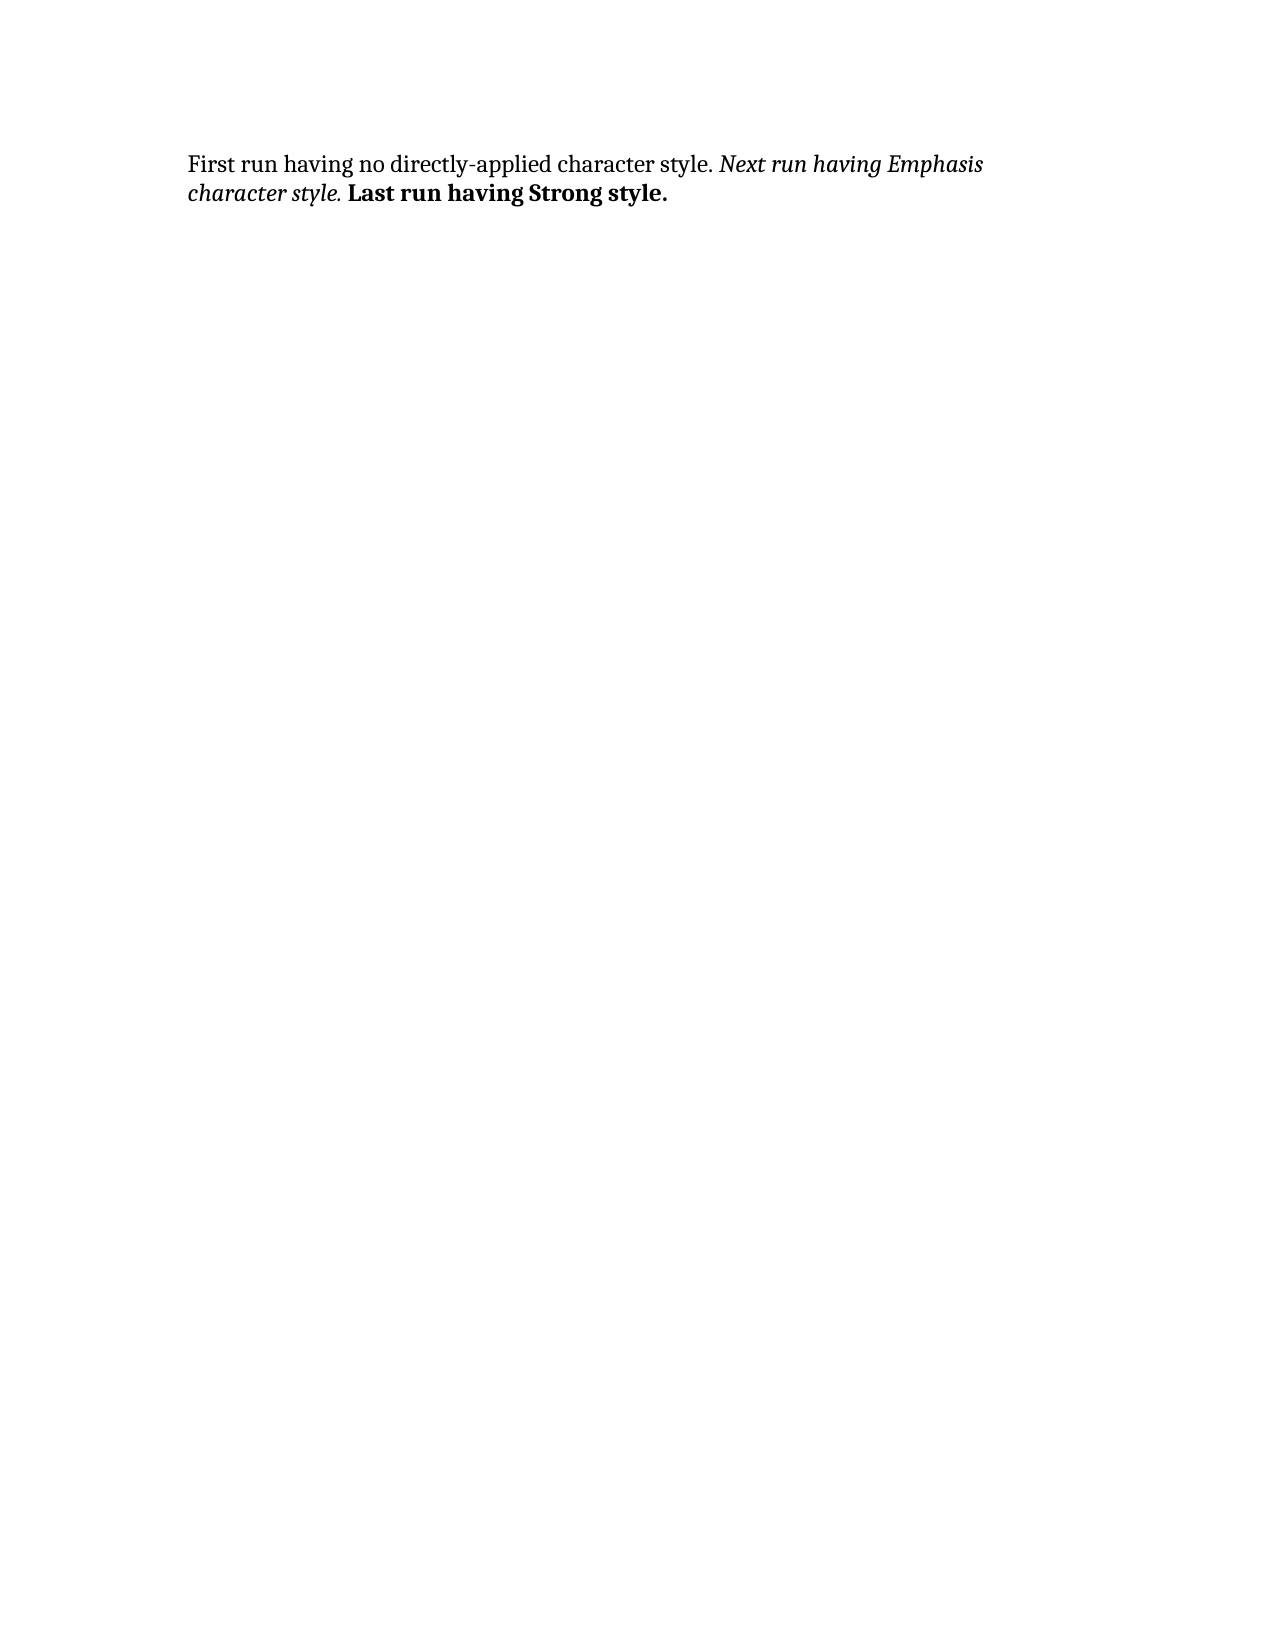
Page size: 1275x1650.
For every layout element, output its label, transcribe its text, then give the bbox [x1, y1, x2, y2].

text First run having no directly-applied character style. Next run having Emphasis character style. Last run having Strong style. [187, 150, 1087, 207]
